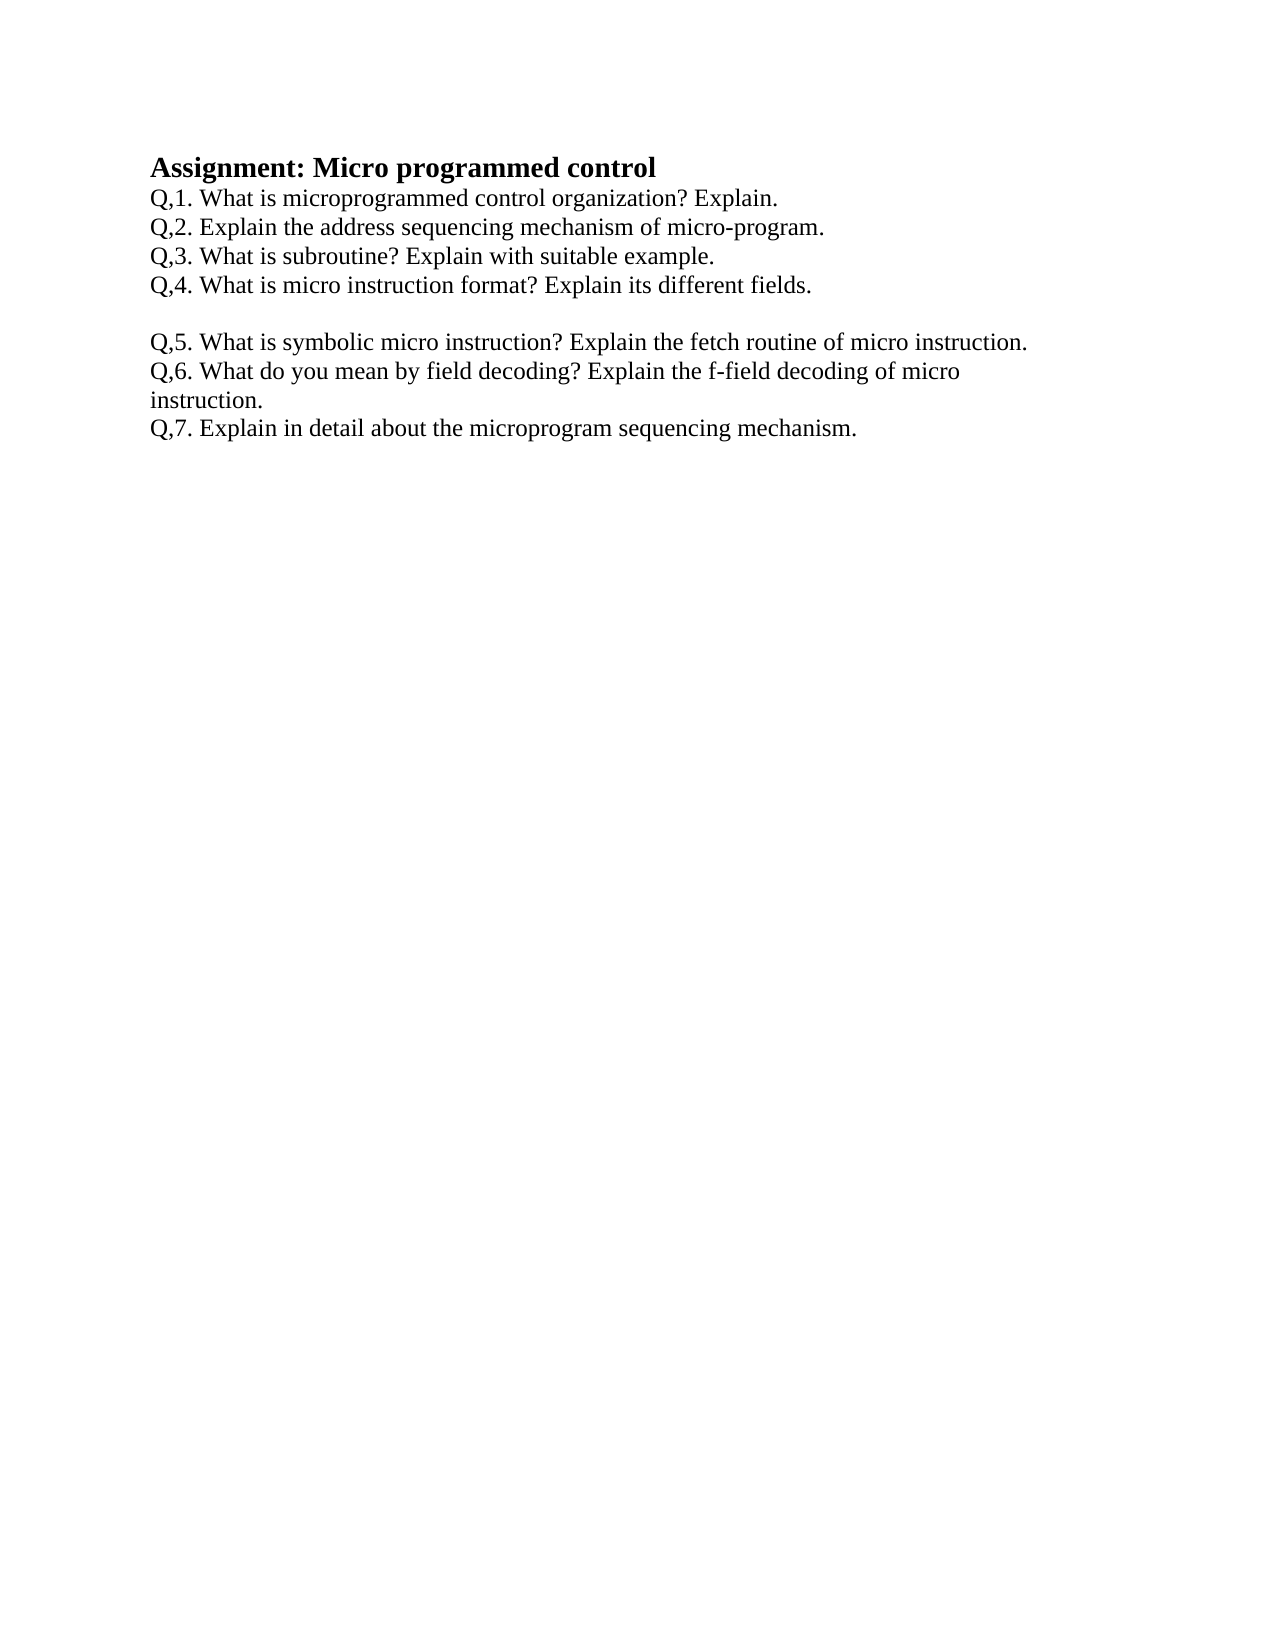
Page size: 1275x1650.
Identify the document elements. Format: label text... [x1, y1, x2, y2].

text Q,6. What do you mean by field decoding? Explain the f-field decoding of micro [150, 356, 1125, 385]
text Q,5. What is symbolic micro instruction? Explain the fetch routine of micro instruction. [150, 327, 1125, 356]
text Q,2. Explain the address sequencing mechanism of micro-program. [150, 212, 1125, 241]
text Q,1. What is microprogrammed control organization? Explain. [150, 183, 1125, 212]
text instruction. [150, 385, 1125, 413]
text Assignment: Micro programmed control [150, 150, 1125, 183]
text Q,7. Explain in detail about the microprogram sequencing mechanism. [150, 413, 1125, 442]
text Q,3. What is subroutine? Explain with suitable example. [150, 241, 1125, 270]
text Q,4. What is micro instruction format? Explain its different fields. [150, 270, 1125, 298]
